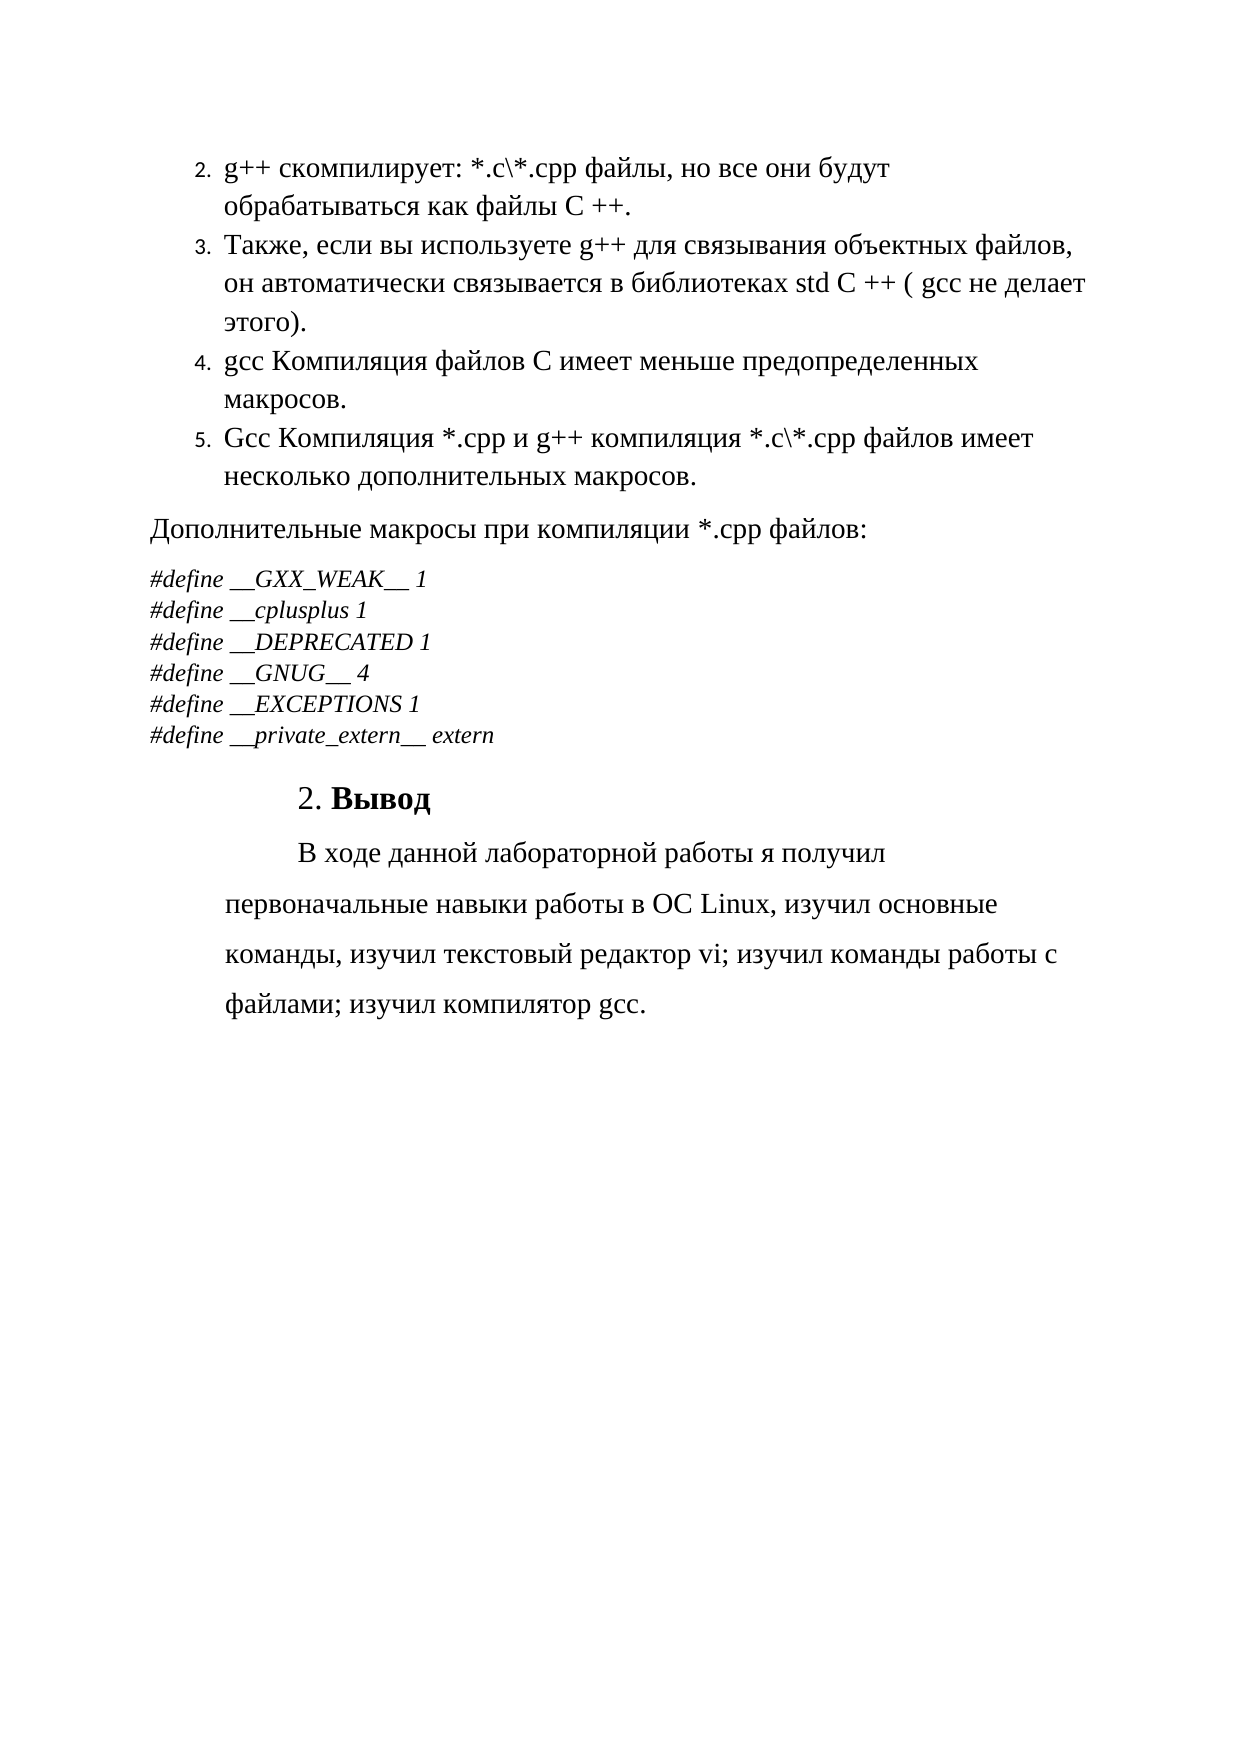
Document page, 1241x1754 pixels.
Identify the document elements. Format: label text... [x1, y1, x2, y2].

list Gcc Компиляция *.cpp и g++ компиляция *.c\*.cpp файлов имеет несколько дополнительных макросов. [194, 420, 1090, 492]
text #define __cplusplus 1 [150, 596, 1090, 624]
text #define __GXX_WEAK__ 1 [150, 564, 1090, 593]
text #define __EXCEPTIONS 1 [150, 689, 1090, 717]
text #define __GNUG__ 4 [150, 658, 1090, 686]
text Дополнительные макросы при компиляции *.cpp файлов: [150, 511, 1090, 545]
list g++ скомпилирует: *.c\*.cpp файлы, но все они будут обрабатываться как файлы C ++. [194, 150, 1090, 222]
text #define __DEPRECATED 1 [150, 627, 1090, 655]
list gcc Компиляция файлов C имеет меньше предопределенных макросов. [194, 343, 1090, 415]
list 2. Вывод [225, 778, 1090, 816]
text #define __private_extern__ extern [150, 720, 1090, 748]
list Также, если вы используете g++ для связывания объектных файлов, он автоматически связывается в библиотеках std C ++ ( gcc не делает этого). [194, 227, 1090, 338]
list В ходе данной лабораторной работы я получил первоначальные навыки работы в ОС Linux, изучил основные команды, изучил текстовый редактор vi; изучил команды работы с файлами; изучил компилятор gcc. [225, 836, 1090, 1020]
